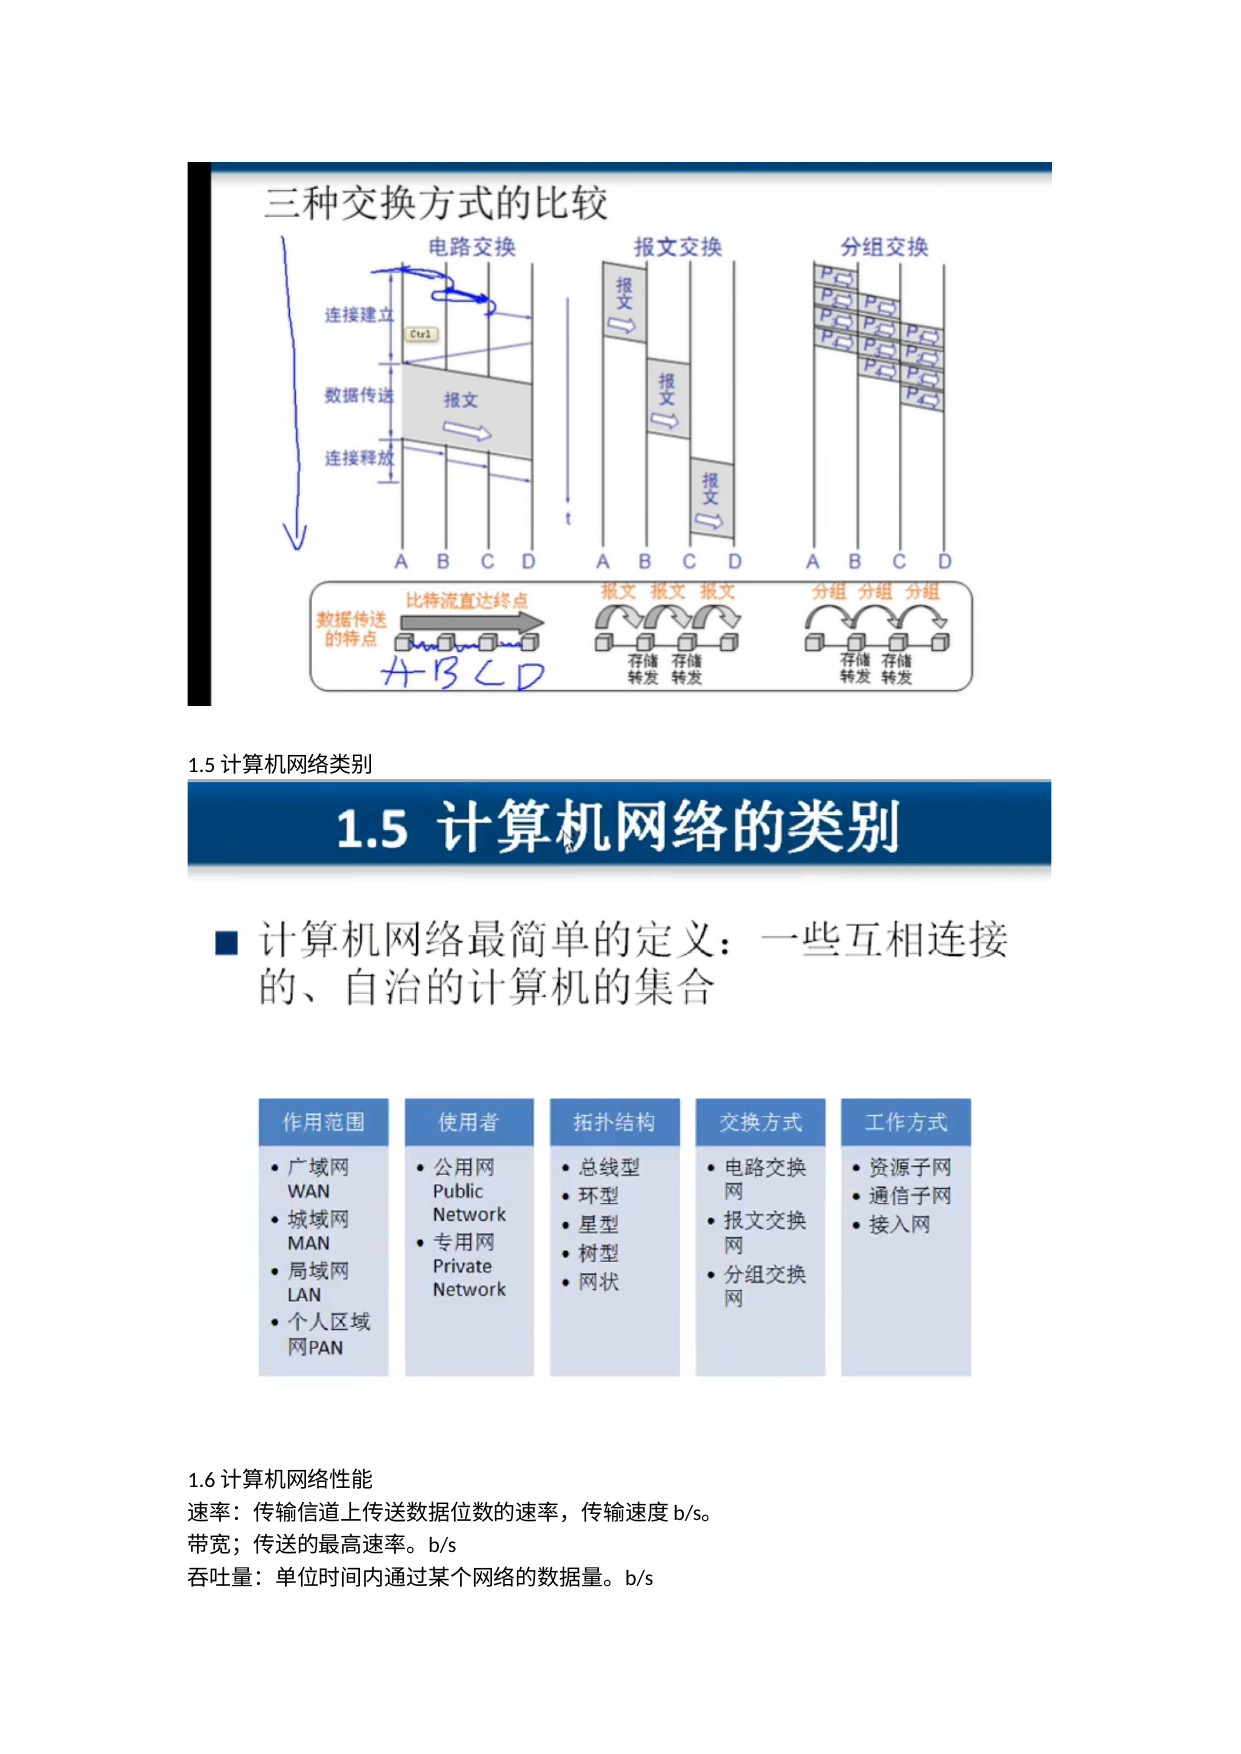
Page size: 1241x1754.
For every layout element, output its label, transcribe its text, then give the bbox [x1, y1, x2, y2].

picture [187, 779, 1052, 1425]
text 1.6 计算机网络性能 [187, 1462, 1053, 1494]
text 1.5 计算机网络类别 [187, 747, 1053, 779]
text 速率：传输信道上传送数据位数的速率，传输速度b/s。 [187, 1494, 1053, 1527]
text 吞吐量：单位时间内通过某个网络的数据量。b/s [187, 1559, 1053, 1592]
text 带宽；传送的最高速率。b/s [187, 1527, 1053, 1559]
picture [187, 162, 1052, 706]
